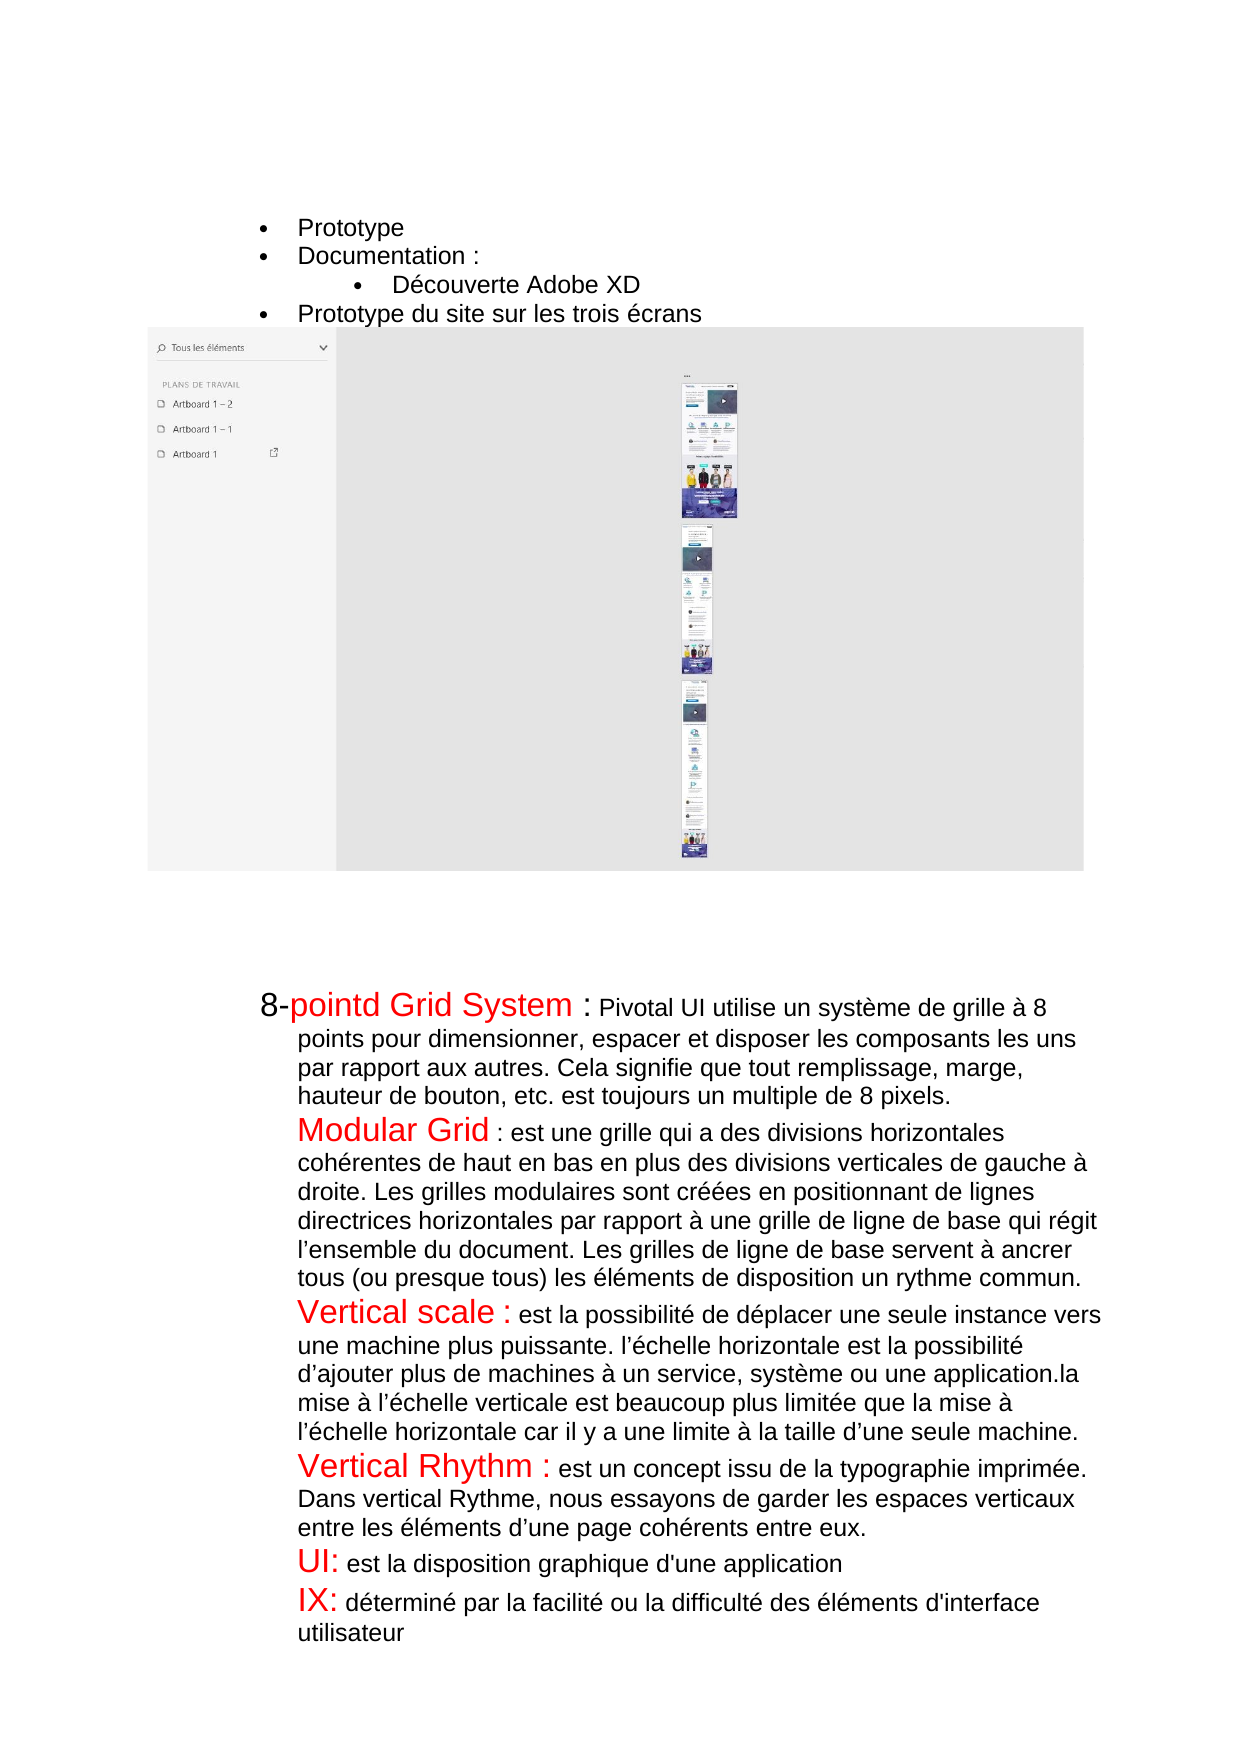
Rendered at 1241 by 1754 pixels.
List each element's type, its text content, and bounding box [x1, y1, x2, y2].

list Modular Grid : est une grille qui a des divisions horizontales cohérentes de haut en bas en plus des divisions verticales de gauche à droite. Les grilles modulaires sont créées en positionnant de lignes directrices horizontales par rapport à une grille de ligne de base qui régit l’ensemble du document. Les grilles de ligne de base servent à ancrer tous (ou presque tous) les éléments de disposition un rythme commun. [260, 1110, 1105, 1292]
list Vertical Rhythm : est un concept issu de la typographie imprimée. Dans vertical Rythme, nous essayons de garder les espaces verticaux entre les éléments d’une page cohérents entre eux. [297, 1446, 1105, 1542]
list IX: déterminé par la facilité ou la difficulté des éléments d'interface utilisateur [297, 1580, 1105, 1647]
list Prototype [260, 212, 1105, 241]
list Découverte Adobe XD [354, 270, 1105, 299]
list Prototype du site sur les trois écrans [260, 299, 1105, 327]
picture [147, 327, 1084, 871]
list 8-pointd Grid System : Pivotal UI utilise un système de grille à 8 points pour dimensionner, espacer et disposer les composants les uns par rapport aux autres. Cela signifie que tout remplissage, marge, hauteur de bouton, etc. est toujours un multiple de 8 pixels. [260, 985, 1105, 1110]
list Vertical scale : est la possibilité de déplacer une seule instance vers une machine plus puissante. l’échelle horizontale est la possibilité d’ajouter plus de machines à un service, système ou une application.la mise à l’échelle verticale est beaucoup plus limitée que la mise à l’échelle horizontale car il y a une limite à la taille d’une seule machine. [260, 1292, 1105, 1446]
list Documentation : [260, 241, 1105, 270]
list UI: est la disposition graphique d'une application [260, 1542, 1105, 1580]
